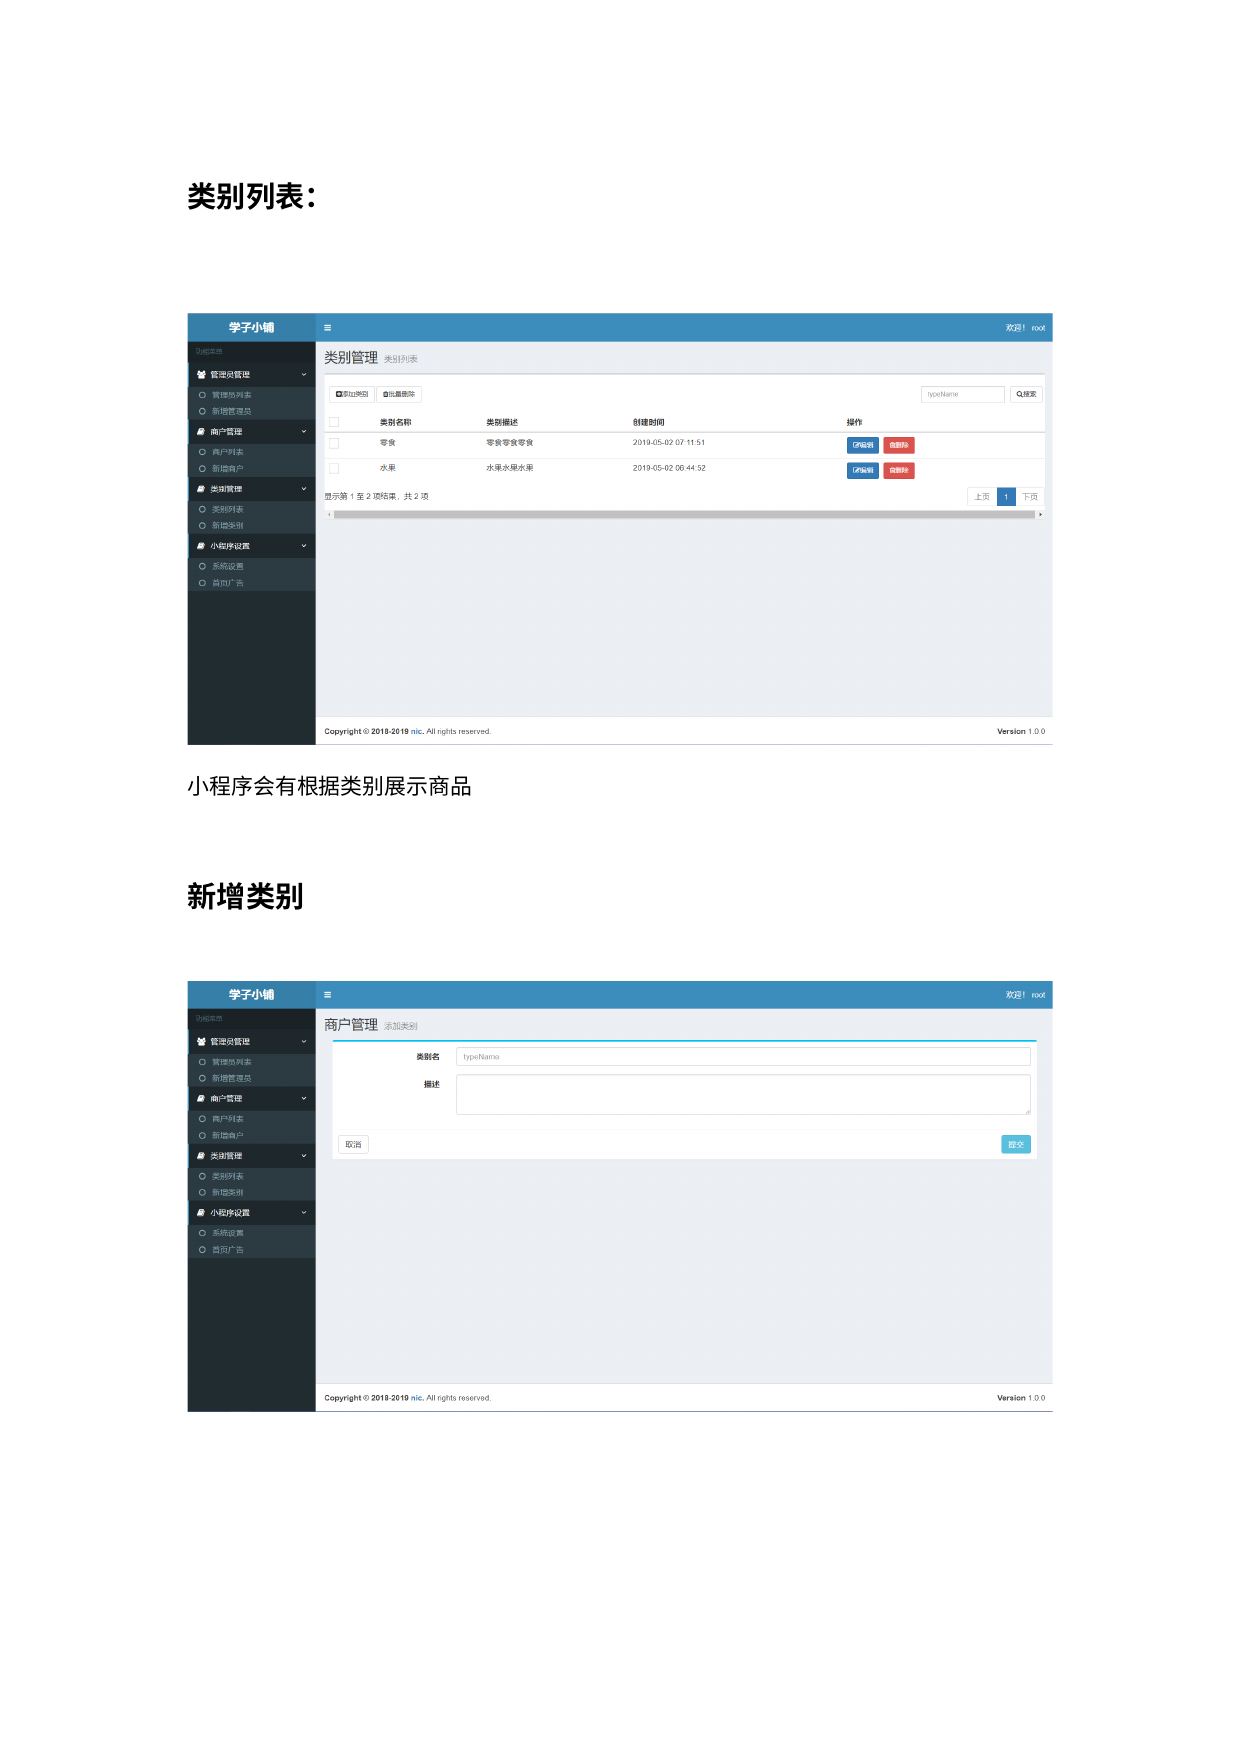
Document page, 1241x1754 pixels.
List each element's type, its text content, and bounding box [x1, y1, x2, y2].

subtitle 类别列表： [187, 162, 1053, 227]
subtitle 新增类别 [187, 862, 1053, 927]
text 小程序会有根据类别展示商品 [187, 768, 1053, 801]
picture [187, 313, 1053, 745]
picture [187, 981, 1053, 1412]
